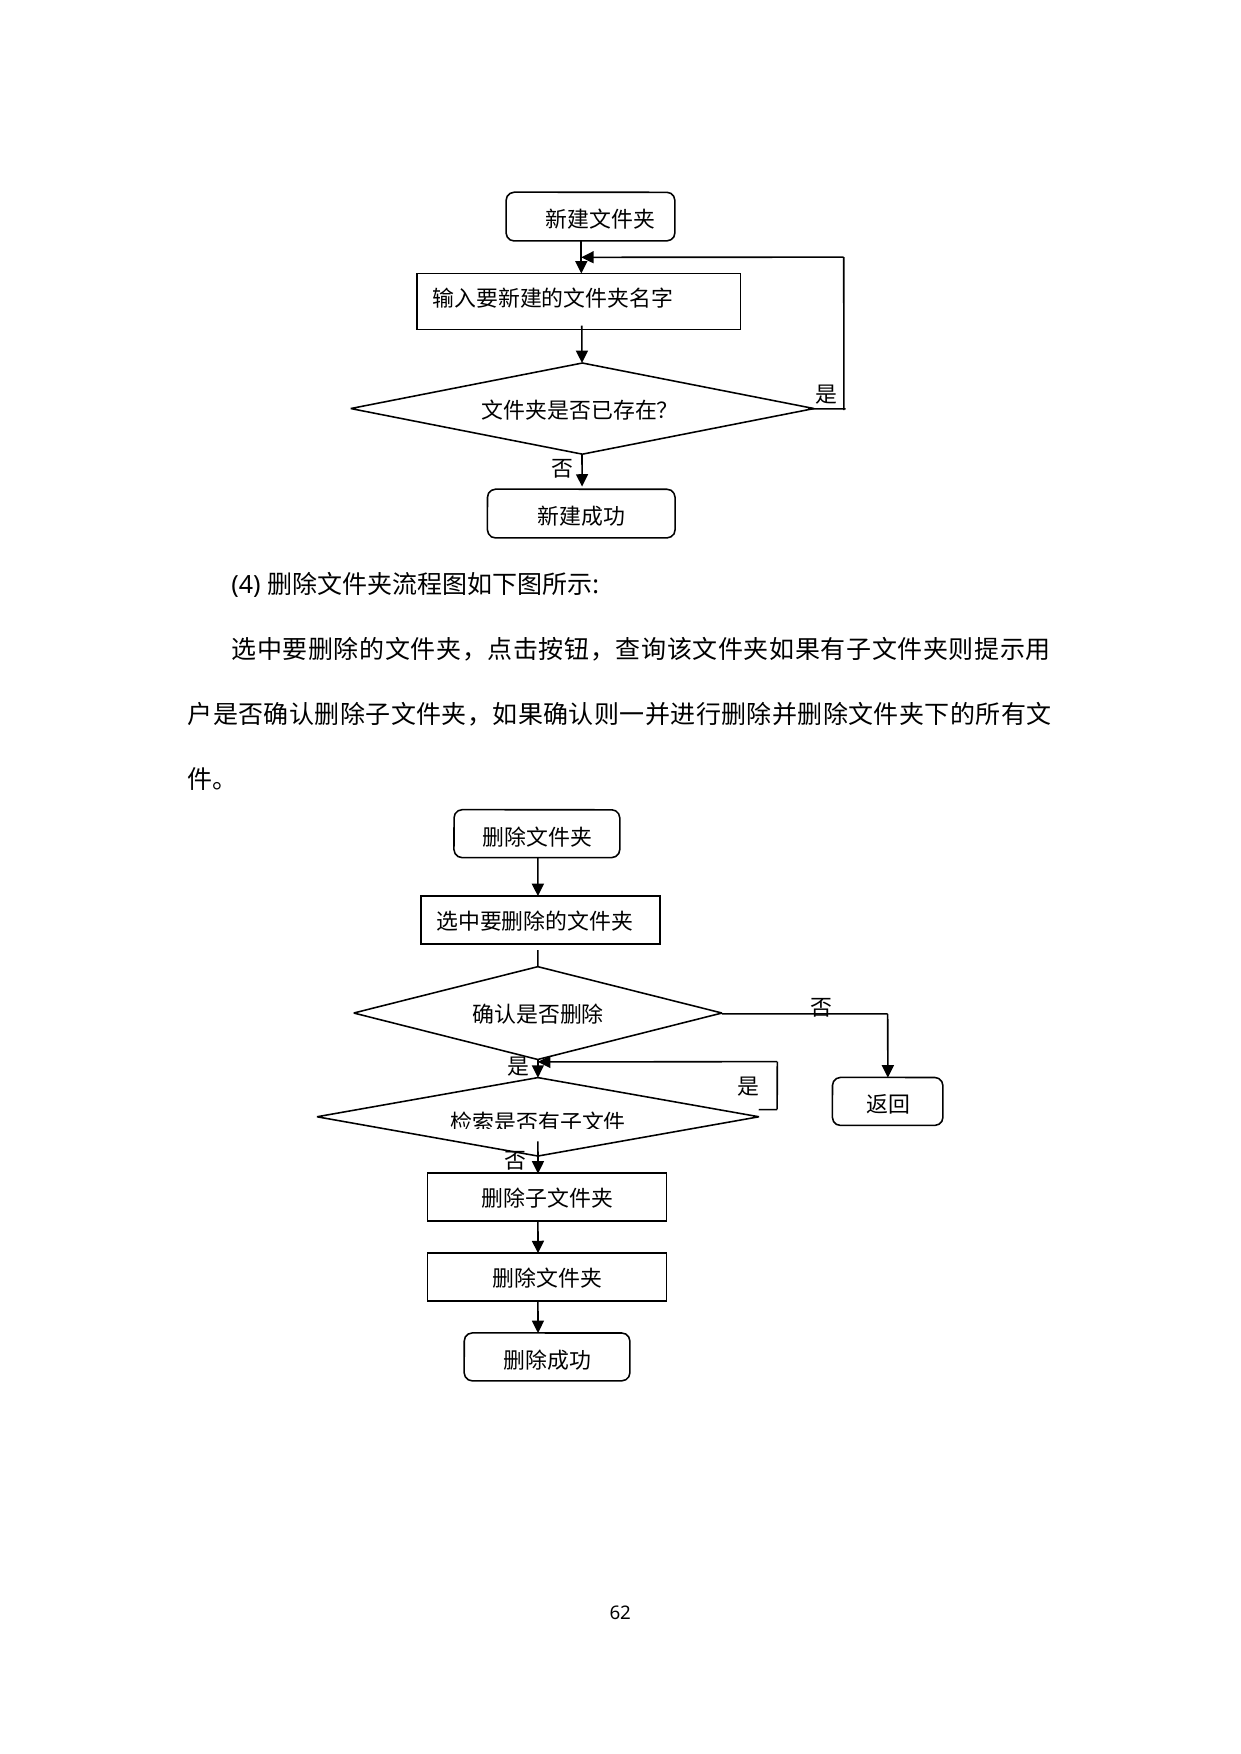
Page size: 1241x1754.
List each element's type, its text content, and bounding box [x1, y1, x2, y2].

text (4) 删除文件夹流程图如下图所示: [187, 550, 1053, 615]
text 选中要删除的文件夹，点击按钮，查询该文件夹如果有子文件夹则提示用户是否确认删除子文件夹，如果确认则一并进行删除并删除文件夹下的所有文件。 [187, 615, 1053, 810]
